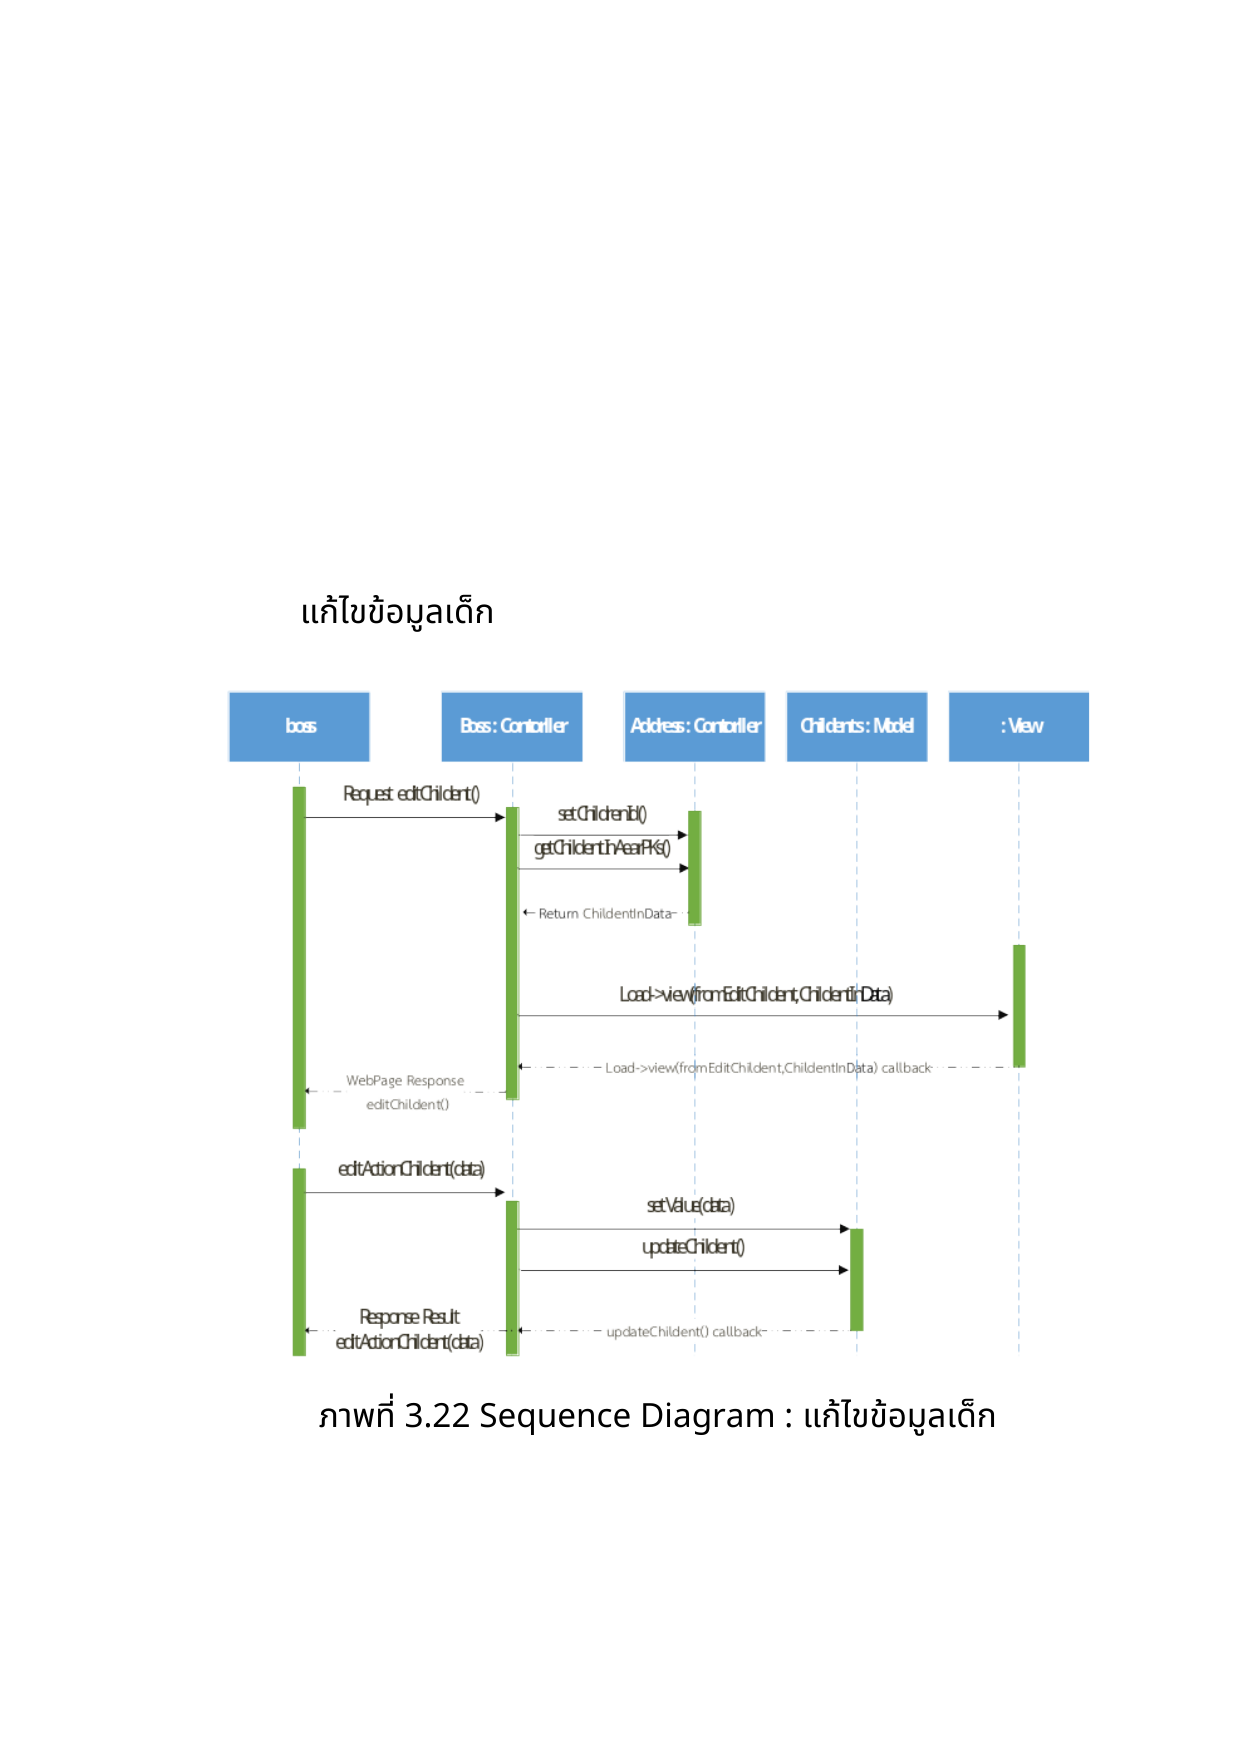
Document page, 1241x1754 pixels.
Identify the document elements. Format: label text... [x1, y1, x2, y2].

text แก้ไขข้อมูลเด็ก [225, 588, 1090, 639]
text ภาพที่ 3.22 Sequence Diagram : แก้ไขข้อมูลเด็ก [225, 1392, 1090, 1443]
